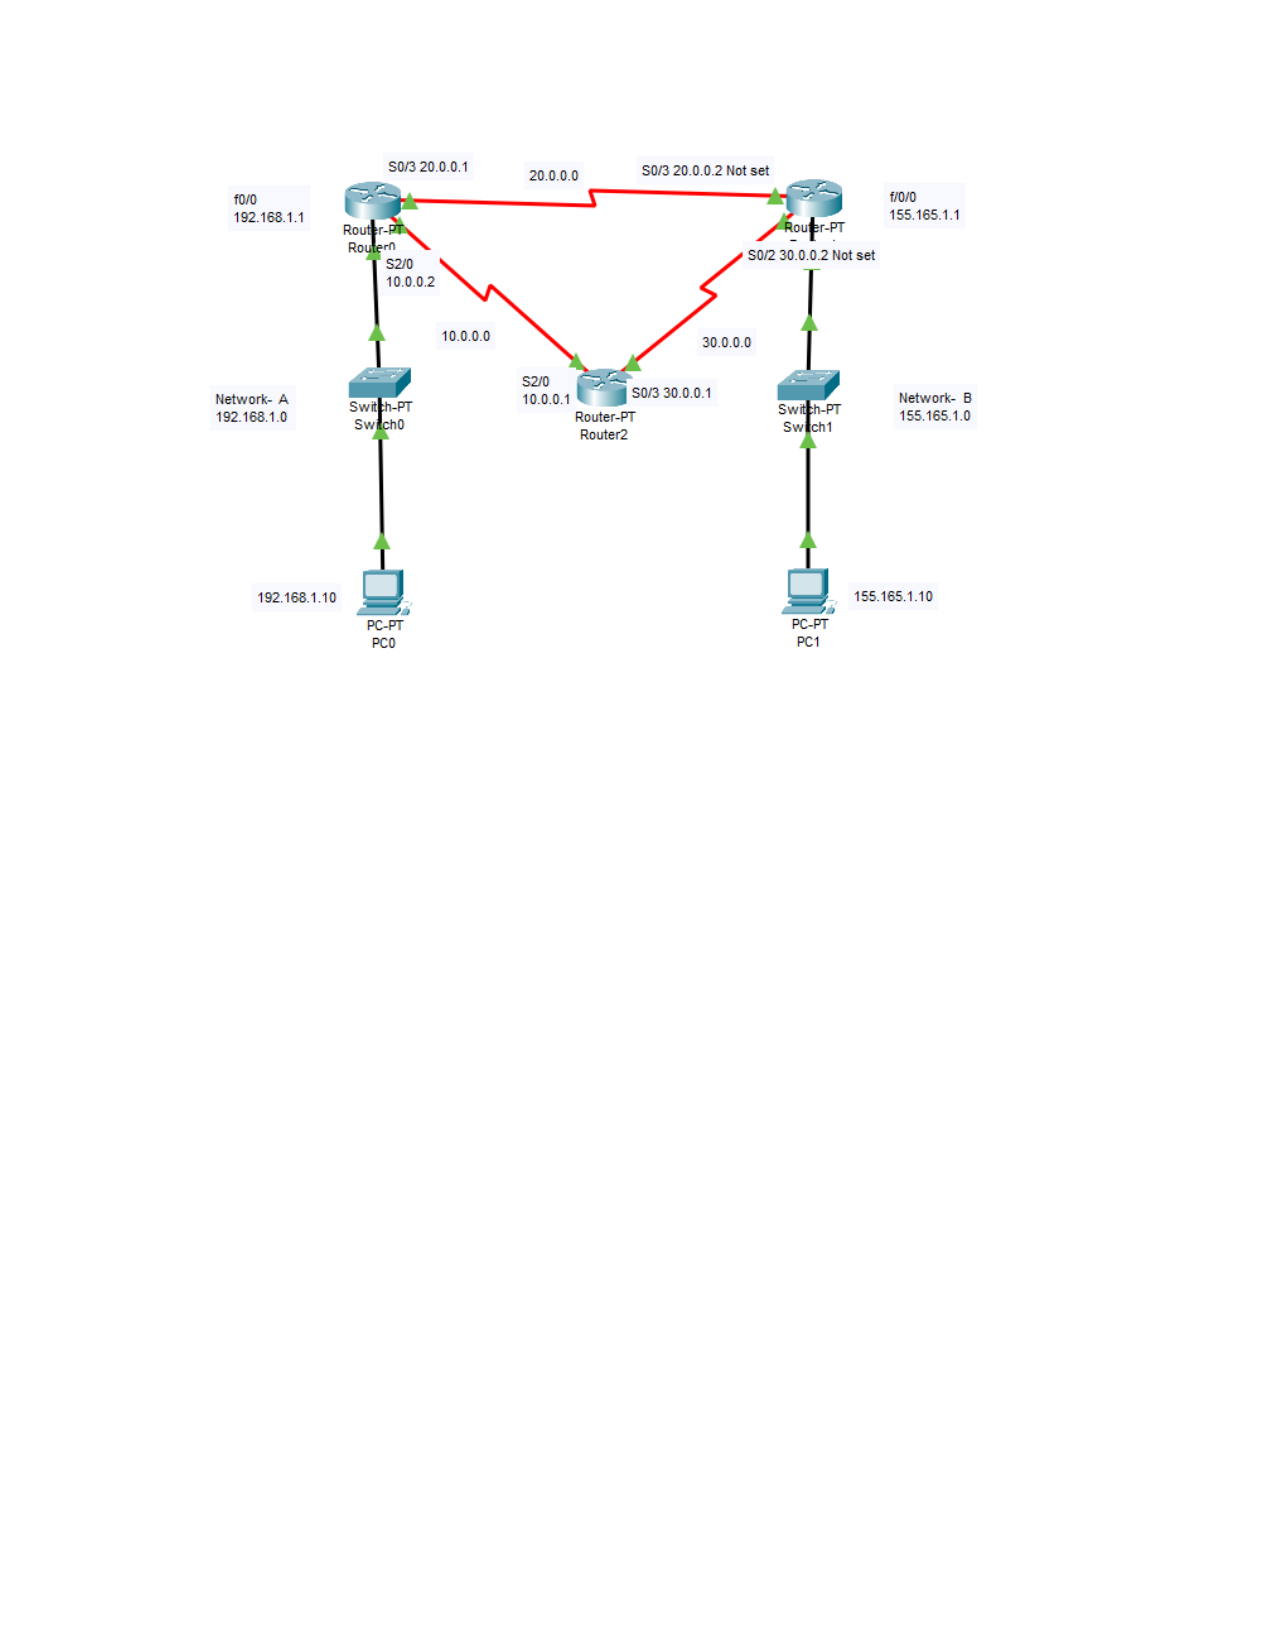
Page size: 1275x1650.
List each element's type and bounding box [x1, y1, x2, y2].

picture [150, 150, 1125, 667]
